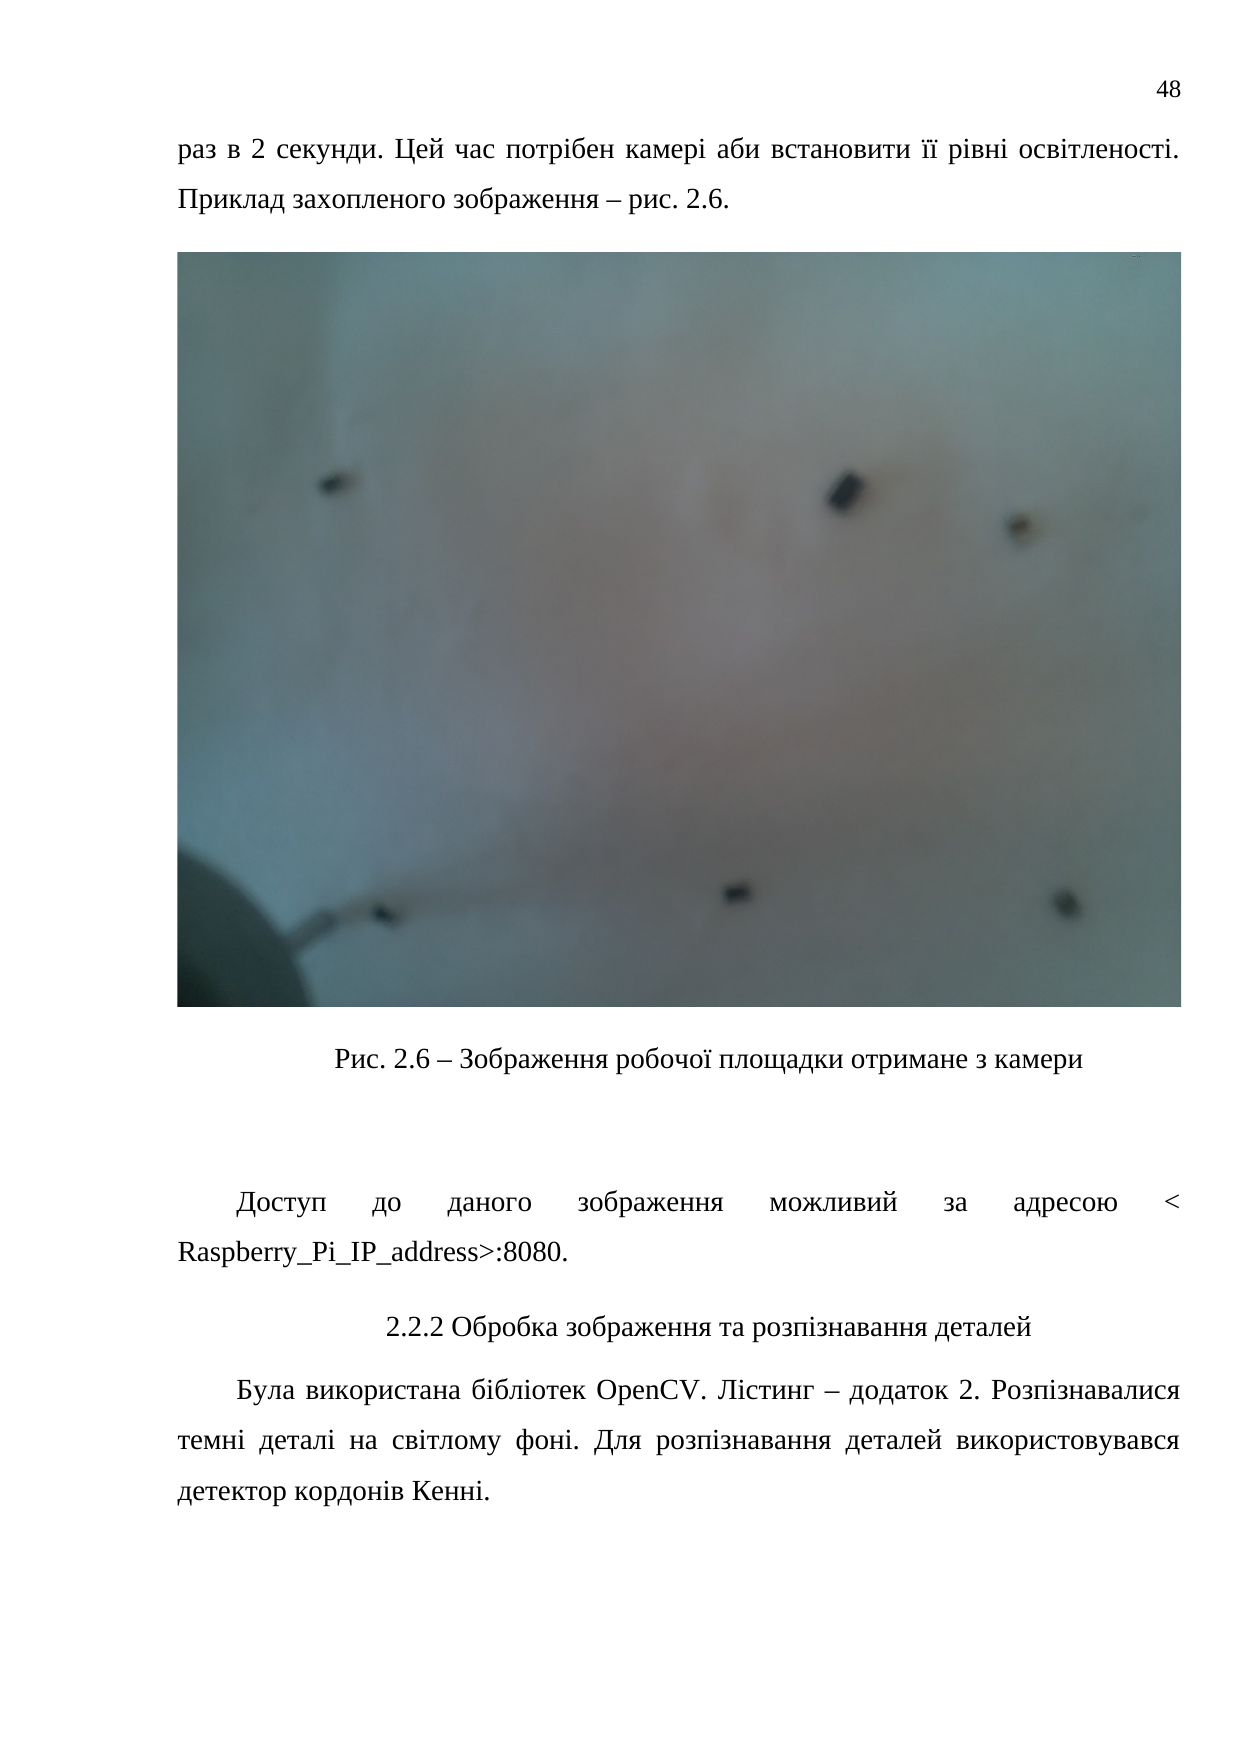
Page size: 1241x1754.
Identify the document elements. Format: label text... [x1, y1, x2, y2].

text Була використана бібліотек OpenCV. Лістинг – додаток 2. Розпізнавалися темні деталі на світлому фоні. Для розпізнавання деталей використовувався детектор кордонів Кенні. [177, 1372, 1181, 1506]
text Рис. 2.6 – Зображення робочої площадки отримане з камери [177, 1041, 1181, 1075]
picture [177, 252, 1182, 1007]
text Доступ до даного зображення можливий за адресою < Raspberry_Pi_IP_address>:8080. [177, 1184, 1181, 1267]
subtitle 2.2.2 Обробка зображення та розпізнавання деталей [177, 1309, 1181, 1343]
